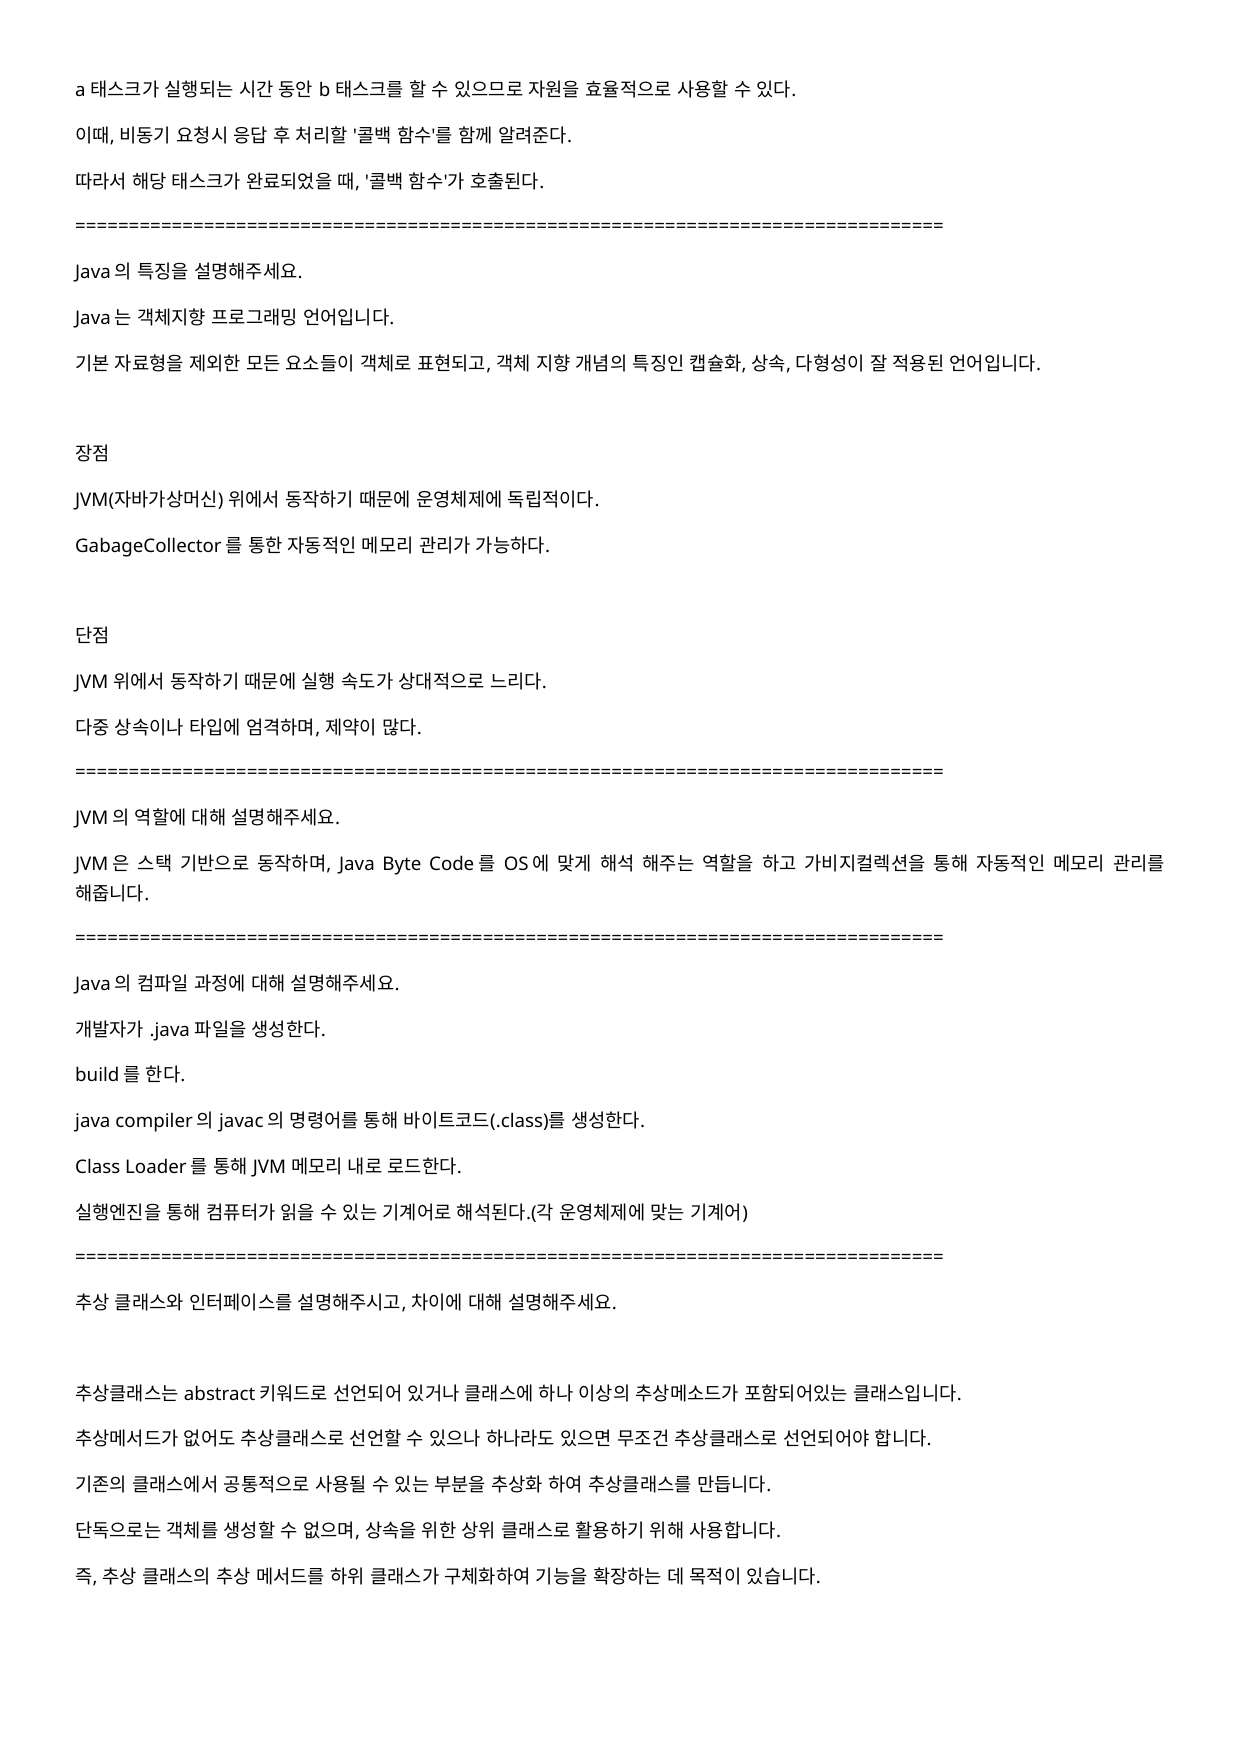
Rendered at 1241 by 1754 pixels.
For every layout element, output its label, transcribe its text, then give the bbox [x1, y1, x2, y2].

text Class Loader를 통해 JVM 메모리 내로 로드한다. [75, 1152, 1165, 1179]
text JVM은 스택 기반으로 동작하며, Java Byte Code를 OS에 맞게 해석 해주는 역할을 하고 가비지컬렉션을 통해 자동적인 메모리 관리를 해줍니다. [75, 849, 1165, 905]
text 기본 자료형을 제외한 모든 요소들이 객체로 표현되고, 객체 지향 개념의 특징인 캡슐화, 상속, 다형성이 잘 적용된 언어입니다. [75, 349, 1165, 376]
text JVM(자바가상머신) 위에서 동작하기 때문에 운영체제에 독립적이다. [75, 485, 1165, 512]
text 추상 클래스와 인터페이스를 설명해주시고, 차이에 대해 설명해주세요. [75, 1288, 1165, 1315]
text 단점 [75, 621, 1165, 648]
text Java의 컴파일 과정에 대해 설명해주세요. [75, 968, 1165, 995]
text 이때, 비동기 요청시 응답 후 처리할 '콜백 함수'를 함께 알려준다. [75, 121, 1165, 148]
text ================================================================================= [75, 213, 1165, 238]
text java compiler의 javac의 명령어를 통해 바이트코드(.class)를 생성한다. [75, 1106, 1165, 1133]
text 기존의 클래스에서 공통적으로 사용될 수 있는 부분을 추상화 하여 추상클래스를 만듭니다. [75, 1470, 1165, 1497]
text build를 한다. [75, 1060, 1165, 1087]
text GabageCollector를 통한 자동적인 메모리 관리가 가능하다. [75, 531, 1165, 558]
text JVM의 역할에 대해 설명해주세요. [75, 803, 1165, 830]
text JVM 위에서 동작하기 때문에 실행 속도가 상대적으로 느리다. [75, 667, 1165, 694]
text 추상메서드가 없어도 추상클래스로 선언할 수 있으나 하나라도 있으면 무조건 추상클래스로 선언되어야 합니다. [75, 1424, 1165, 1451]
text a 태스크가 실행되는 시간 동안 b 태스크를 할 수 있으므로 자원을 효율적으로 사용할 수 있다. [75, 75, 1165, 102]
text 단독으로는 객체를 생성할 수 없으며, 상속을 위한 상위 클래스로 활용하기 위해 사용합니다. [75, 1516, 1165, 1543]
text 장점 [75, 439, 1165, 466]
text Java의 특징을 설명해주세요. [75, 257, 1165, 284]
text 다중 상속이나 타입에 엄격하며, 제약이 많다. [75, 713, 1165, 740]
text 따라서 해당 태스크가 완료되었을 때, '콜백 함수'가 호출된다. [75, 167, 1165, 194]
text 개발자가 .java 파일을 생성한다. [75, 1014, 1165, 1041]
text ================================================================================= [75, 759, 1165, 784]
text 즉, 추상 클래스의 추상 메서드를 하위 클래스가 구체화하여 기능을 확장하는 데 목적이 있습니다. [75, 1562, 1165, 1589]
text 추상클래스는 abstract키워드로 선언되어 있거나 클래스에 하나 이상의 추상메소드가 포함되어있는 클래스입니다. [75, 1378, 1165, 1405]
text ================================================================================= [75, 1244, 1165, 1269]
text ================================================================================= [75, 924, 1165, 949]
text Java는 객체지향 프로그래밍 언어입니다. [75, 303, 1165, 330]
text 실행엔진을 통해 컴퓨터가 읽을 수 있는 기계어로 해석된다.(각 운영체제에 맞는 기계어) [75, 1198, 1165, 1225]
